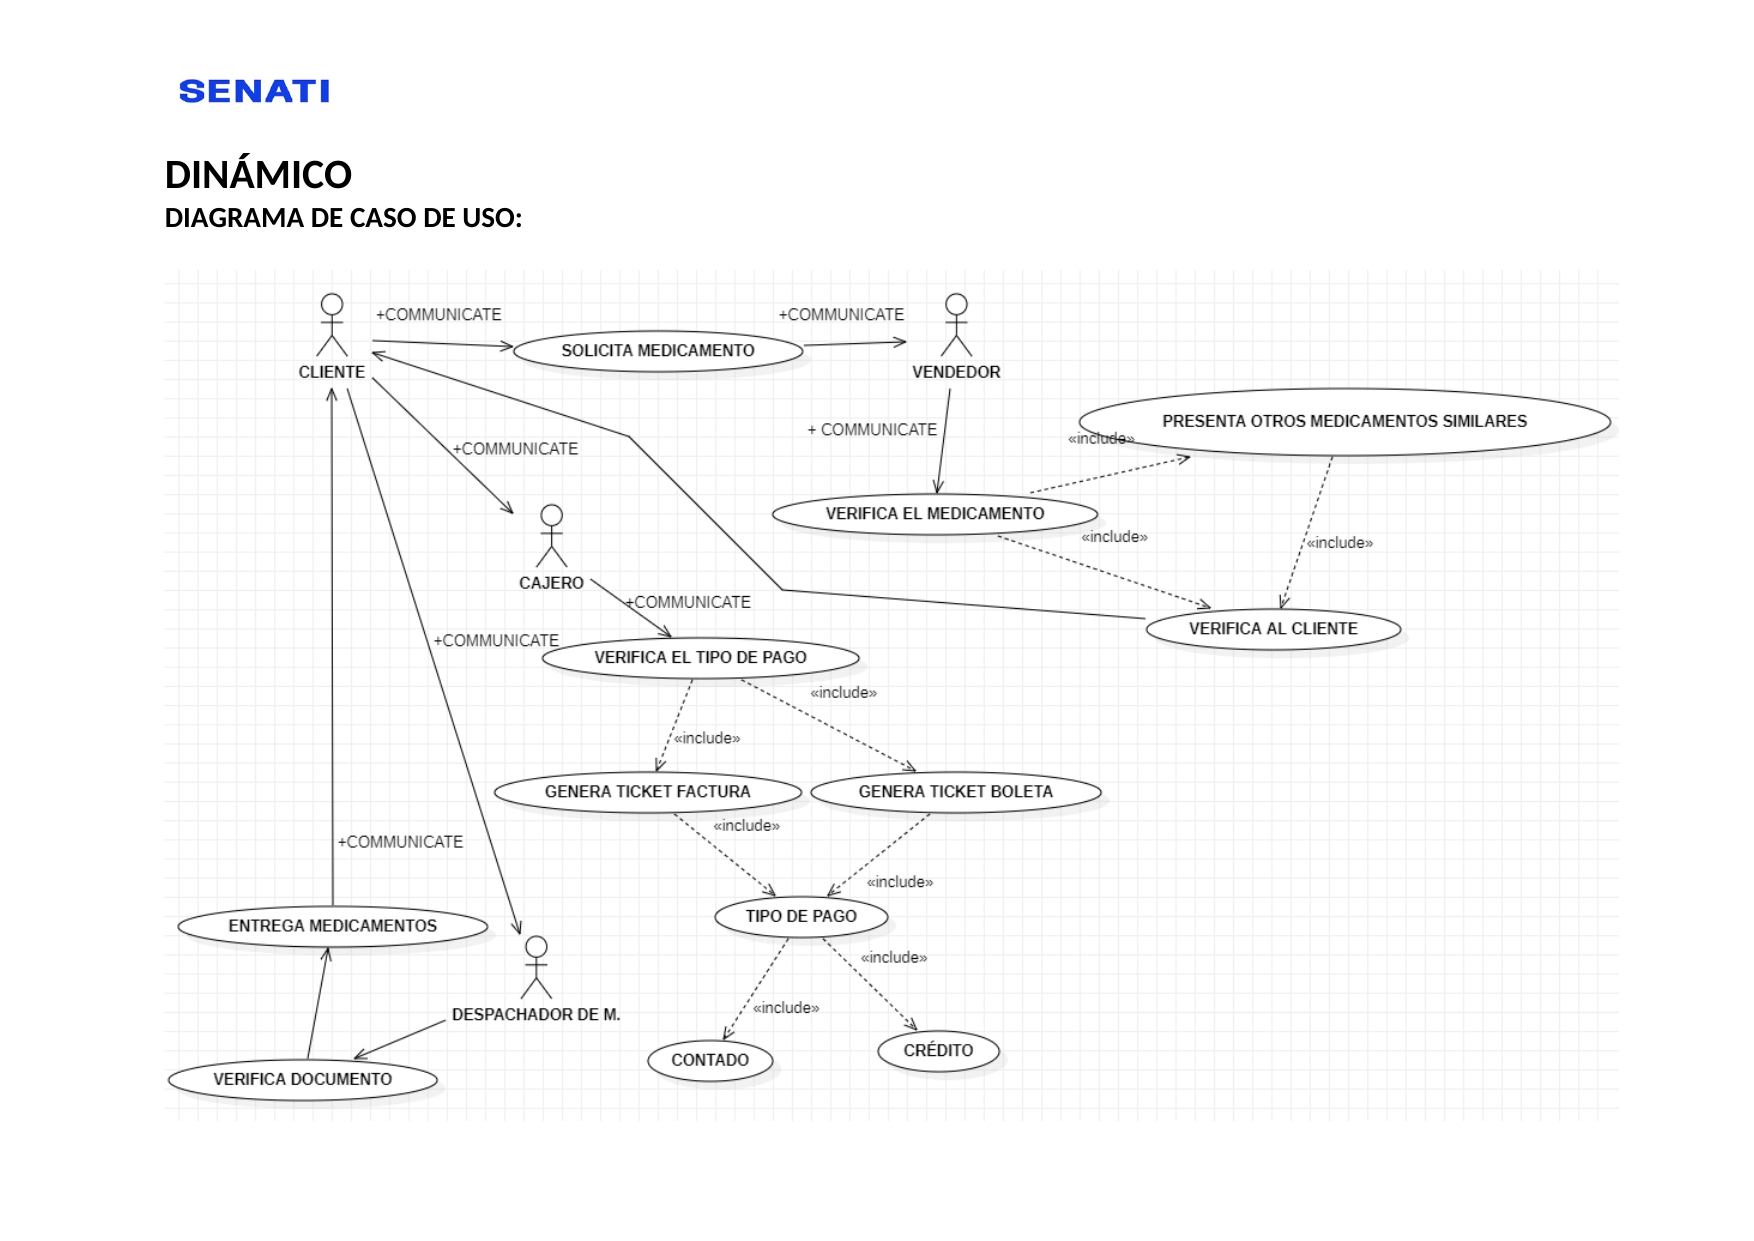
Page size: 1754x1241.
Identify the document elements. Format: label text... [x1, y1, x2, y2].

picture [179, 78, 331, 104]
picture [164, 270, 1619, 1121]
text DIAGRAMA DE CASO DE USO: [164, 199, 1618, 235]
text DINÁMICO [164, 148, 1618, 199]
